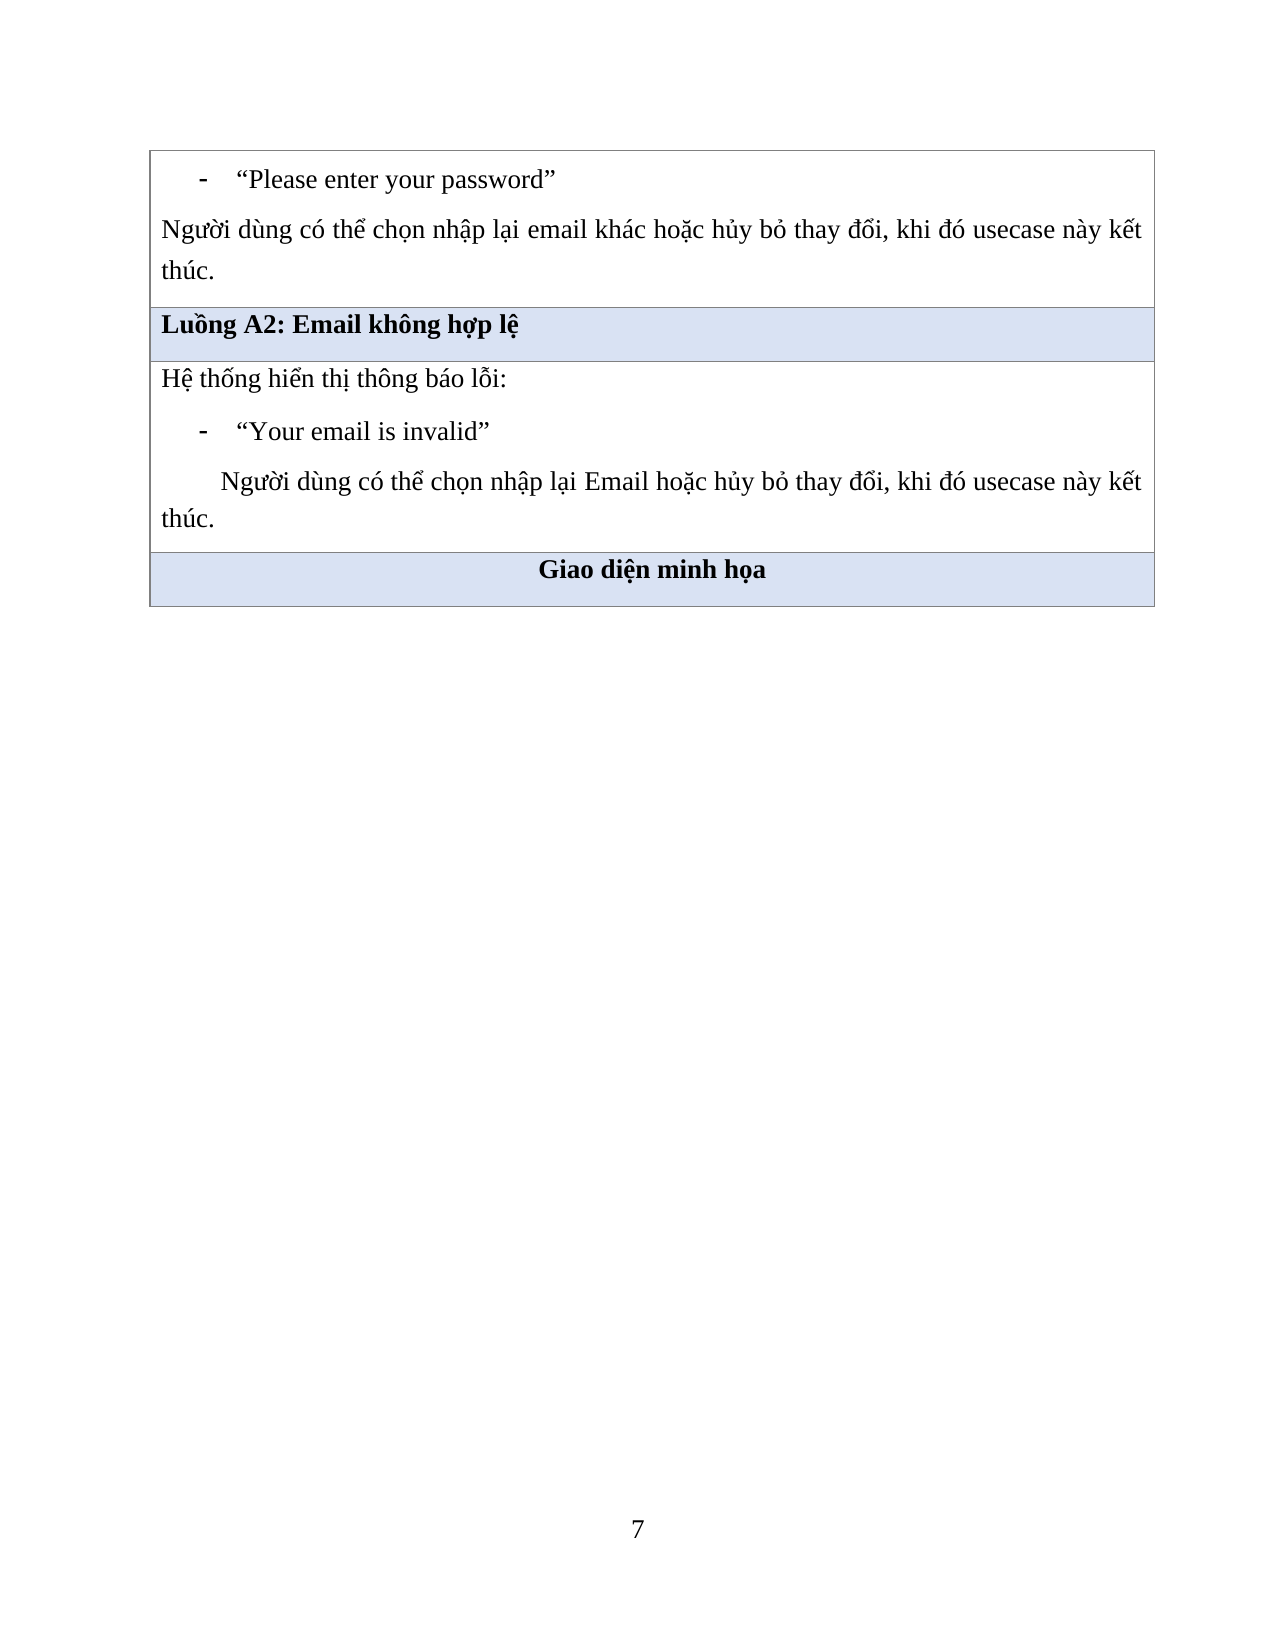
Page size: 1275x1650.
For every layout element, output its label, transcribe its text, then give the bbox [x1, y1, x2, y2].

table_cell Luồng A2: Email không hợp lệ [151, 308, 1154, 361]
table_cell Hệ thống hiển thị thông báo lỗi: “Your email is invalid” Người dùng có thể chọn nhập lại Email hoặc hủy bỏ thay đổi, khi đó usecase này kết thúc. [151, 362, 1154, 552]
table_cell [151, 151, 1154, 307]
table_cell Giao diện minh họa [151, 553, 1154, 606]
